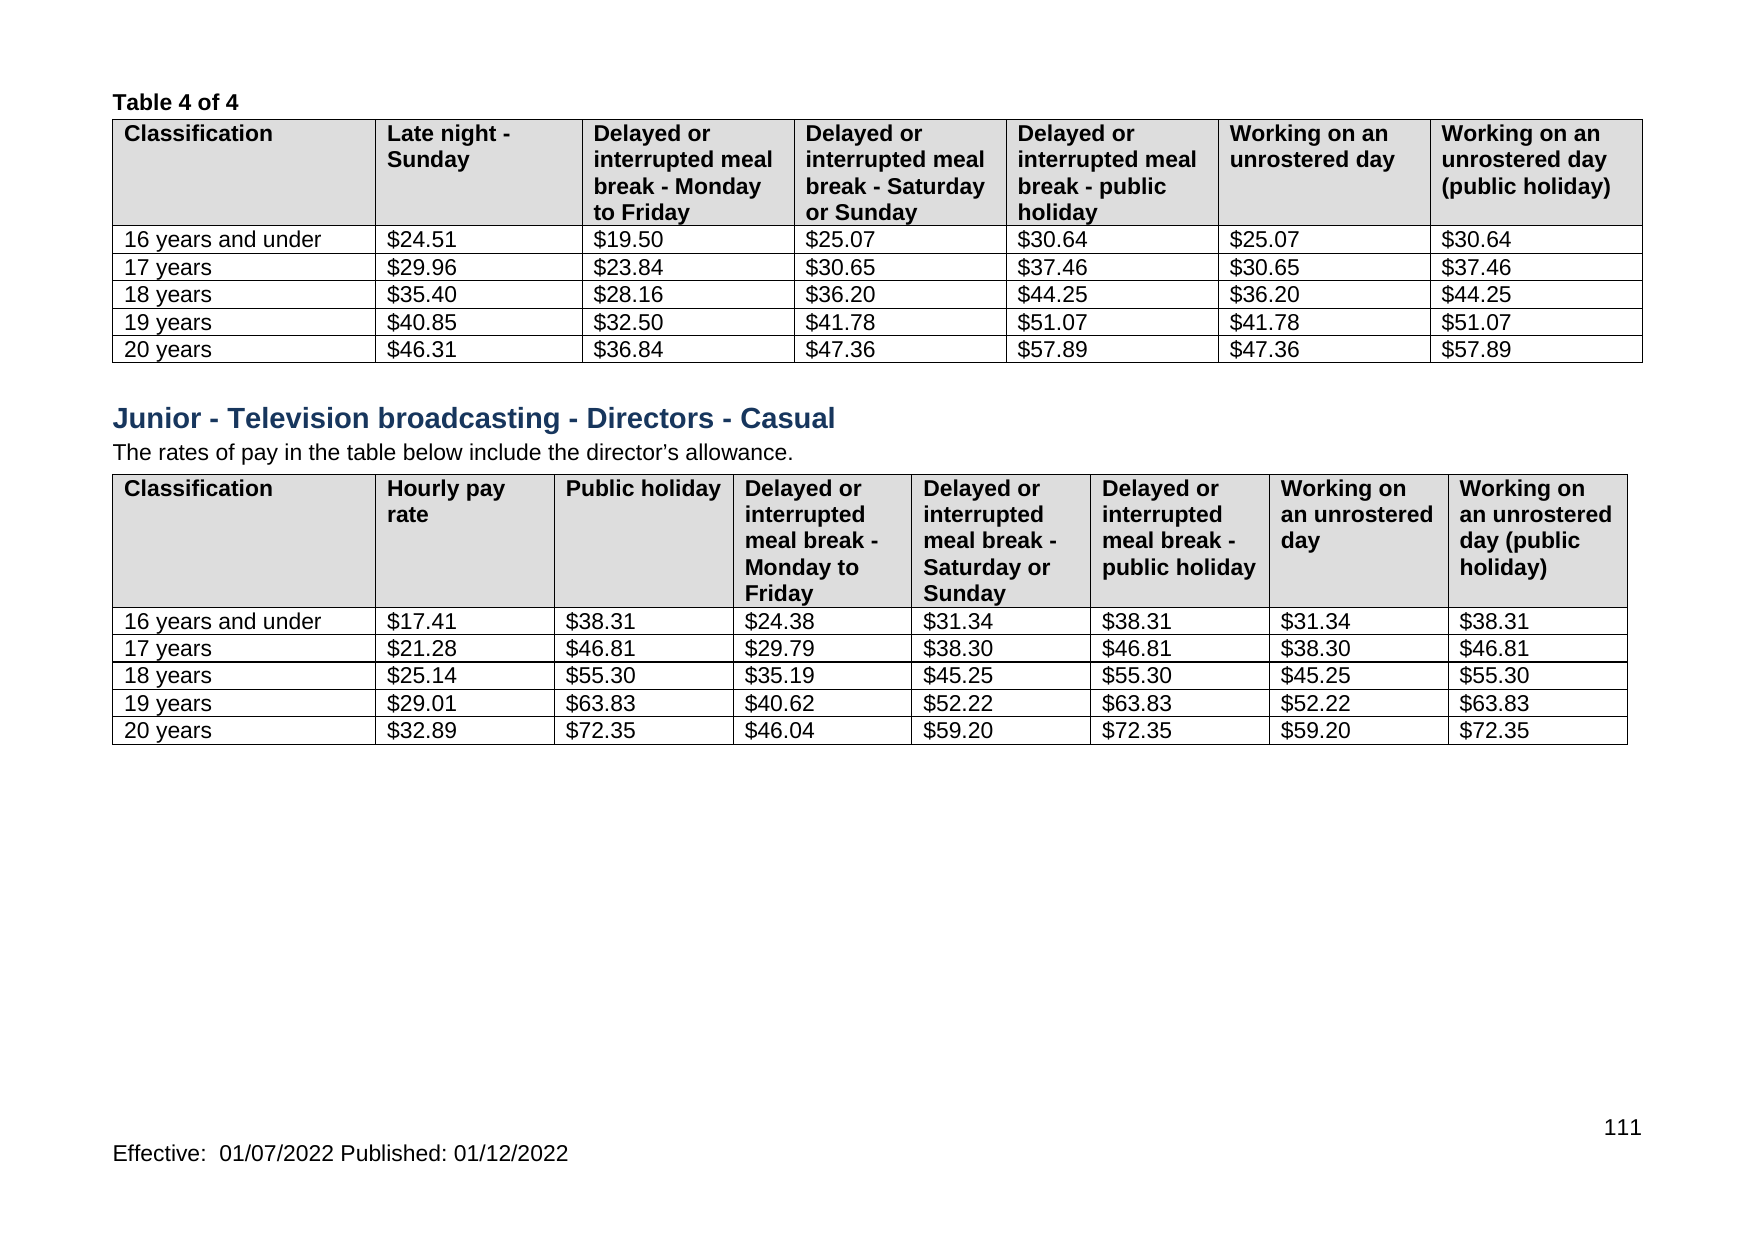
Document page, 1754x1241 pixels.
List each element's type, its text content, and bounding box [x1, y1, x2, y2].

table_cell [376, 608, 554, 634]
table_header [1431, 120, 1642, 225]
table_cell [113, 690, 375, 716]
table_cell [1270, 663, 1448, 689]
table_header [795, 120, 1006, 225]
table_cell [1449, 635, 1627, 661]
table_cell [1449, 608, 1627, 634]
text Table 4 of 4 [112, 89, 1642, 115]
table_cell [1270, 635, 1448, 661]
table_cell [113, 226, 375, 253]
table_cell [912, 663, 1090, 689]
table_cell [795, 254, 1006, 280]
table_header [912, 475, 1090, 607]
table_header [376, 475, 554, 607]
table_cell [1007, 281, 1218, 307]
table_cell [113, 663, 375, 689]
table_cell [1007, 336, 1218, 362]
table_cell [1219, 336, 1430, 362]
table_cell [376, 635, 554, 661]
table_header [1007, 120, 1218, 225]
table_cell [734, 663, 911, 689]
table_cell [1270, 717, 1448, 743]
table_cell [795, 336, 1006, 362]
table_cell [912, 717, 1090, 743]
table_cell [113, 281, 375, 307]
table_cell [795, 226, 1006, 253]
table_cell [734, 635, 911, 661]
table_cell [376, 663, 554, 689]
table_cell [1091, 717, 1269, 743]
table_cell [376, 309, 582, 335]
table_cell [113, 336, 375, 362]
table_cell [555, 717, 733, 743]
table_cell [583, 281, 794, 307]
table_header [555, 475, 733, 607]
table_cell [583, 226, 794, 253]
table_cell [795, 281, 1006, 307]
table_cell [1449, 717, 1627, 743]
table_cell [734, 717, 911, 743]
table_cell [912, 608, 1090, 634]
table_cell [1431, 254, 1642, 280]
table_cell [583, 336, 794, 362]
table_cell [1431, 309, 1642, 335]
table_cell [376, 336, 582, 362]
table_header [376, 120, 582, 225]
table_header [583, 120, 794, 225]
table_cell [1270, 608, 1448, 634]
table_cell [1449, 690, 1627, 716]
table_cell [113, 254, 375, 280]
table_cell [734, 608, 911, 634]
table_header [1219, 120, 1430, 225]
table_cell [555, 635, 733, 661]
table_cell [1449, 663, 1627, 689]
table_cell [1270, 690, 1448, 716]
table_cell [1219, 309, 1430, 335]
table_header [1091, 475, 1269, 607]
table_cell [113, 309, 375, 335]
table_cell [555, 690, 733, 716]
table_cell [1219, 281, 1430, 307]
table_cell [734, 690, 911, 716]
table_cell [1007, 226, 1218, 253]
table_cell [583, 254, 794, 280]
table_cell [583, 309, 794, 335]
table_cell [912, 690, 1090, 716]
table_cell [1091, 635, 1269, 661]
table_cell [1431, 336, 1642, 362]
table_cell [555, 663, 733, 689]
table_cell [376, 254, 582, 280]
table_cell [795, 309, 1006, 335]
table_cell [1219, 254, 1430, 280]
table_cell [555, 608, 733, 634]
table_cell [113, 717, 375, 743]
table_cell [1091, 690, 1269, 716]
subtitle Junior - Television broadcasting - Directors - Casual [112, 401, 1642, 434]
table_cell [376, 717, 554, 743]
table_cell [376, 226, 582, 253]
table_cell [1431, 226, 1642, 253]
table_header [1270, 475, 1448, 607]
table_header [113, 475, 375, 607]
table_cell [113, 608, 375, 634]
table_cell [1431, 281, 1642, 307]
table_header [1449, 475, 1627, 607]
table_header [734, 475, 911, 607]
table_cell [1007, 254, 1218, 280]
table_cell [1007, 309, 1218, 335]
text The rates of pay in the table below include the director’s allowance. [112, 439, 1642, 466]
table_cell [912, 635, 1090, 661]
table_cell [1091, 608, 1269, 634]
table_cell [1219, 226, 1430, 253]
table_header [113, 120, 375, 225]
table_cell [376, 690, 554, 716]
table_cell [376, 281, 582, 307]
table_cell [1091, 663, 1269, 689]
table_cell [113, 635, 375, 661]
